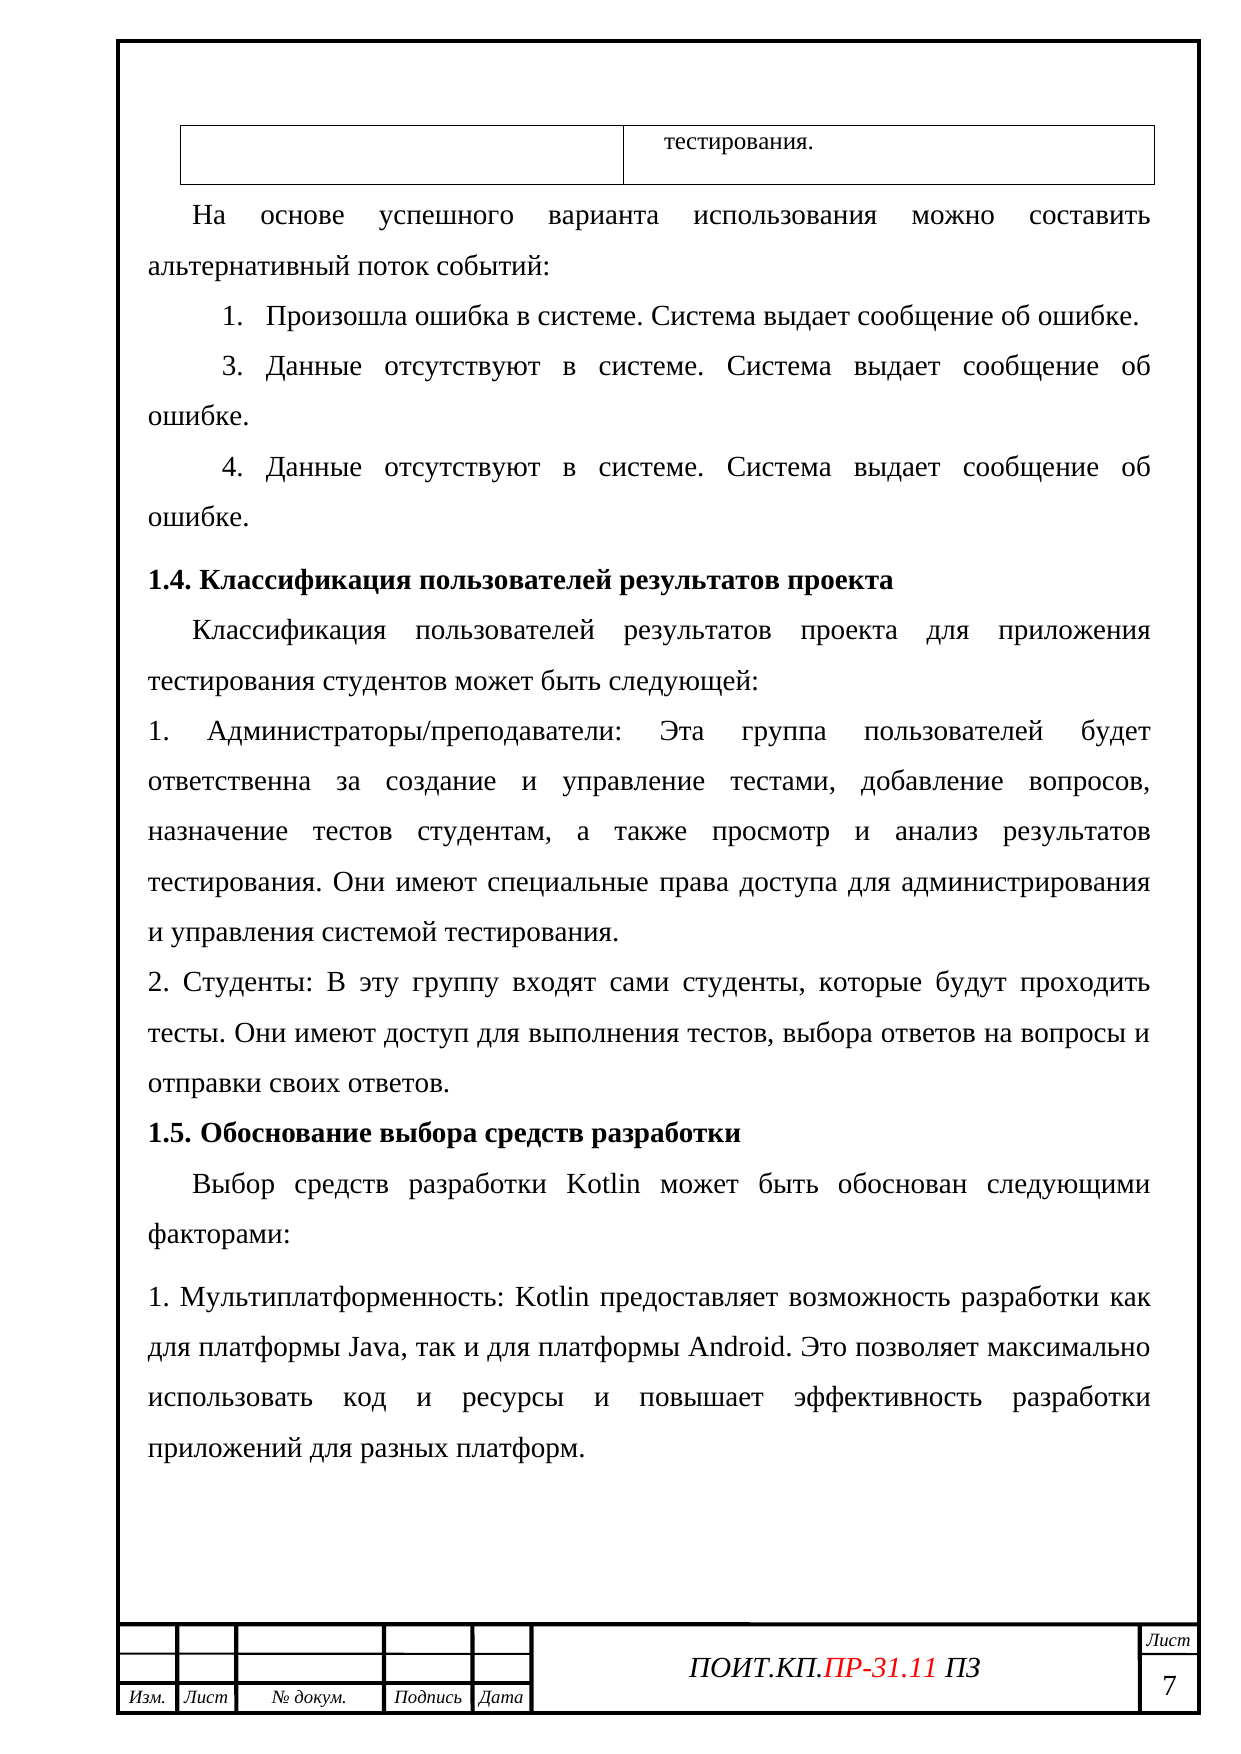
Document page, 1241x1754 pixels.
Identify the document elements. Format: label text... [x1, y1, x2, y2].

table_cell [624, 126, 1154, 184]
text 1. Произошла ошибка в системе. Система выдает сообщение об ошибке. [148, 298, 1152, 331]
text 2. Студенты: В эту группу входят сами студенты, которые будут проходить тесты. Они имеют доступ для выполнения тестов, выбора ответов на вопросы и отправки своих ответов. [148, 964, 1152, 1099]
text 1. Администраторы/преподаватели: Эта группа пользователей будет ответственна за создание и управление тестами, добавление вопросов, назначение тестов студентам, а также просмотр и анализ результатов тестирования. Они имеют специальные права доступа для администрирования и управления системой тестирования. [148, 713, 1152, 948]
subtitle 1.5. Обоснование выбора средств разработки [148, 1115, 1152, 1149]
text Классификация пользователей результатов проекта для приложения тестирования студентов может быть следующей: [148, 612, 1152, 696]
text 1. Мультиплатформенность: Kotlin предоставляет возможность разработки как для платформы Java, так и для платформы Android. Это позволяет максимально использовать код и ресурсы и повышает эффективность разработки приложений для разных платформ. [148, 1279, 1152, 1463]
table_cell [181, 126, 623, 184]
text 4. Данные отсутствуют в системе. Система выдает сообщение об ошибке. [148, 449, 1152, 533]
text 3. Данные отсутствуют в системе. Система выдает сообщение об ошибке. [148, 348, 1152, 432]
subtitle 1.4. Классификация пользователей результатов проекта [148, 562, 1152, 596]
text Выбор средств разработки Kotlin может быть обоснован следующими факторами: [148, 1166, 1152, 1249]
text На основе успешного варианта использования можно составить альтернативный поток событий: [148, 197, 1152, 281]
